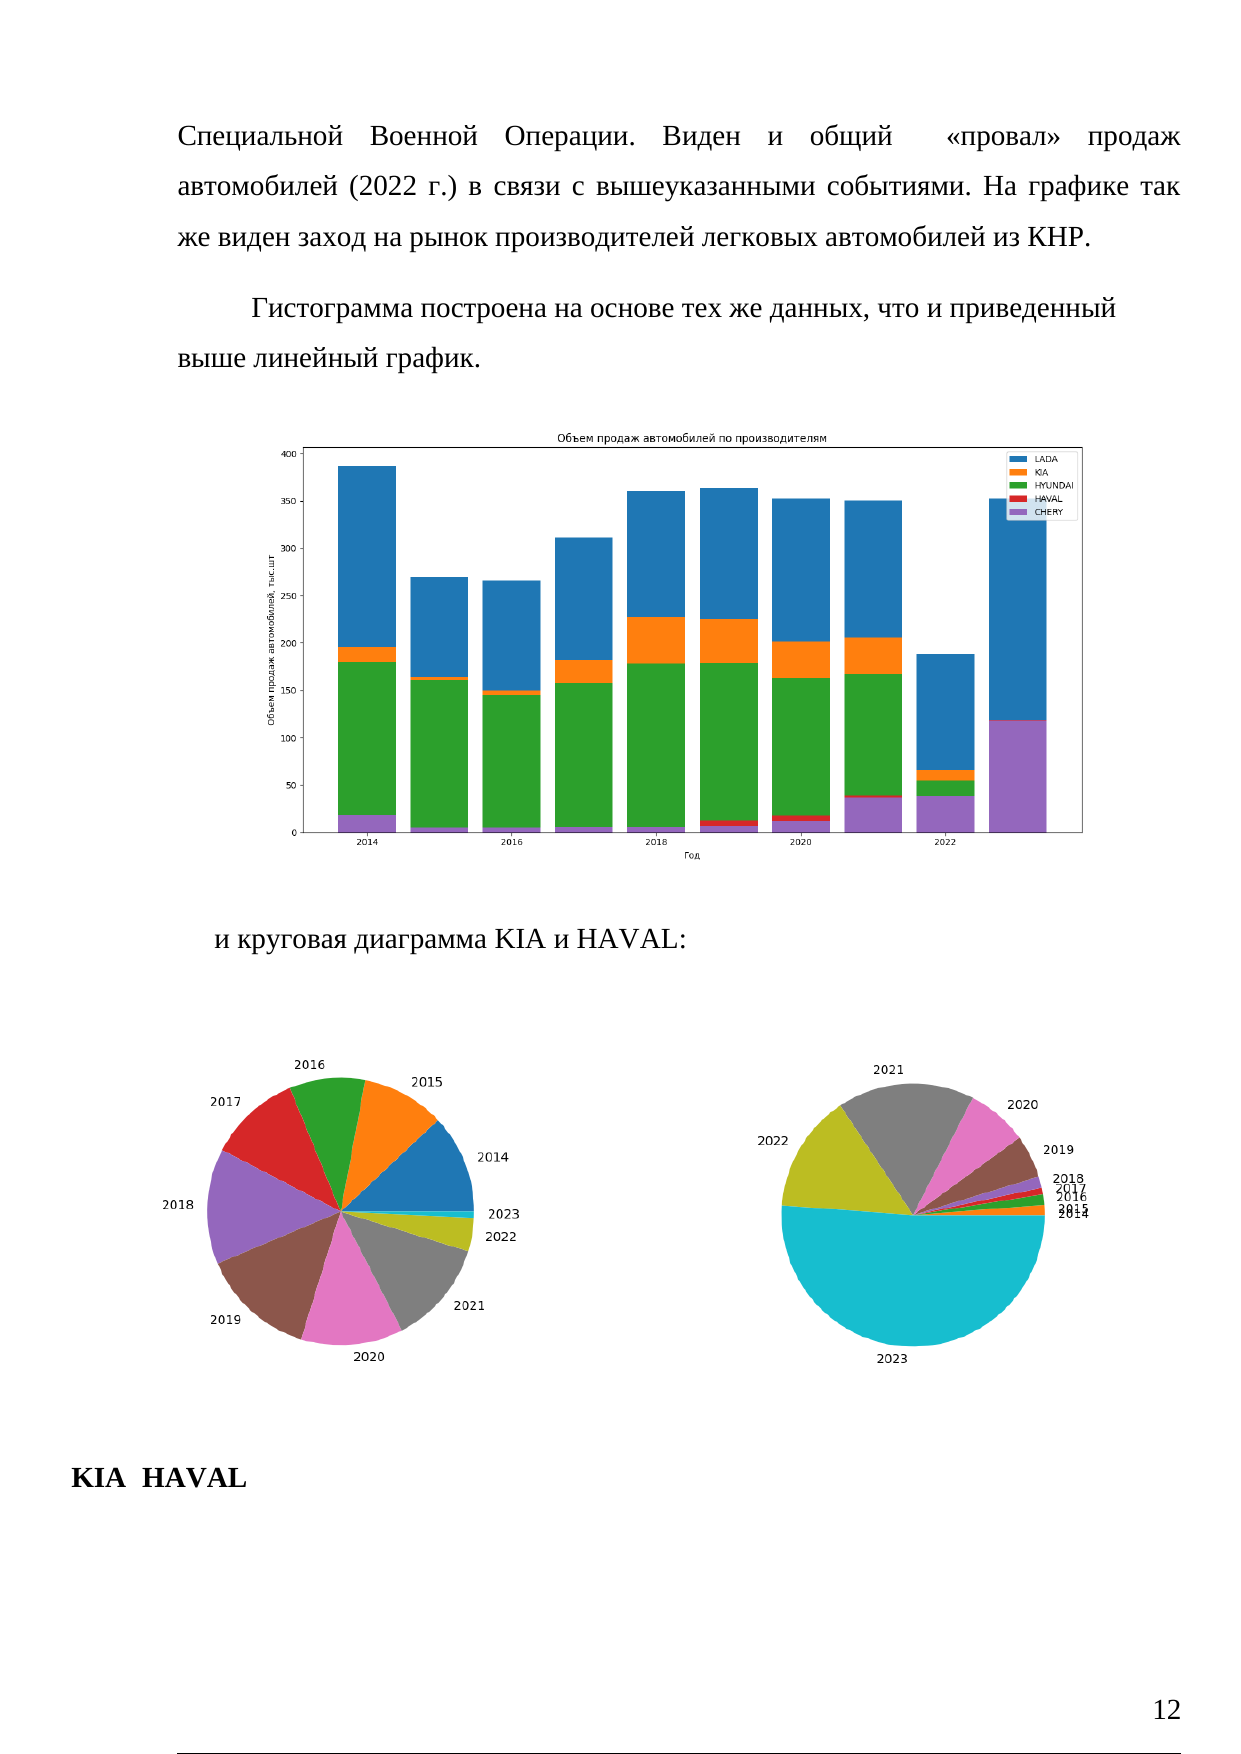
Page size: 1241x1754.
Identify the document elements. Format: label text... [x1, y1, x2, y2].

text KIA HAVAL [44, 1460, 1196, 1494]
text и круговая диаграмма KIA и HAVAL: [207, 921, 1196, 955]
picture [177, 387, 1182, 887]
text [177, 118, 1181, 252]
text Гистограмма построена на основе тех же данных, что и приведенный выше линейный график. [177, 290, 1181, 387]
picture [44, 992, 1190, 1426]
